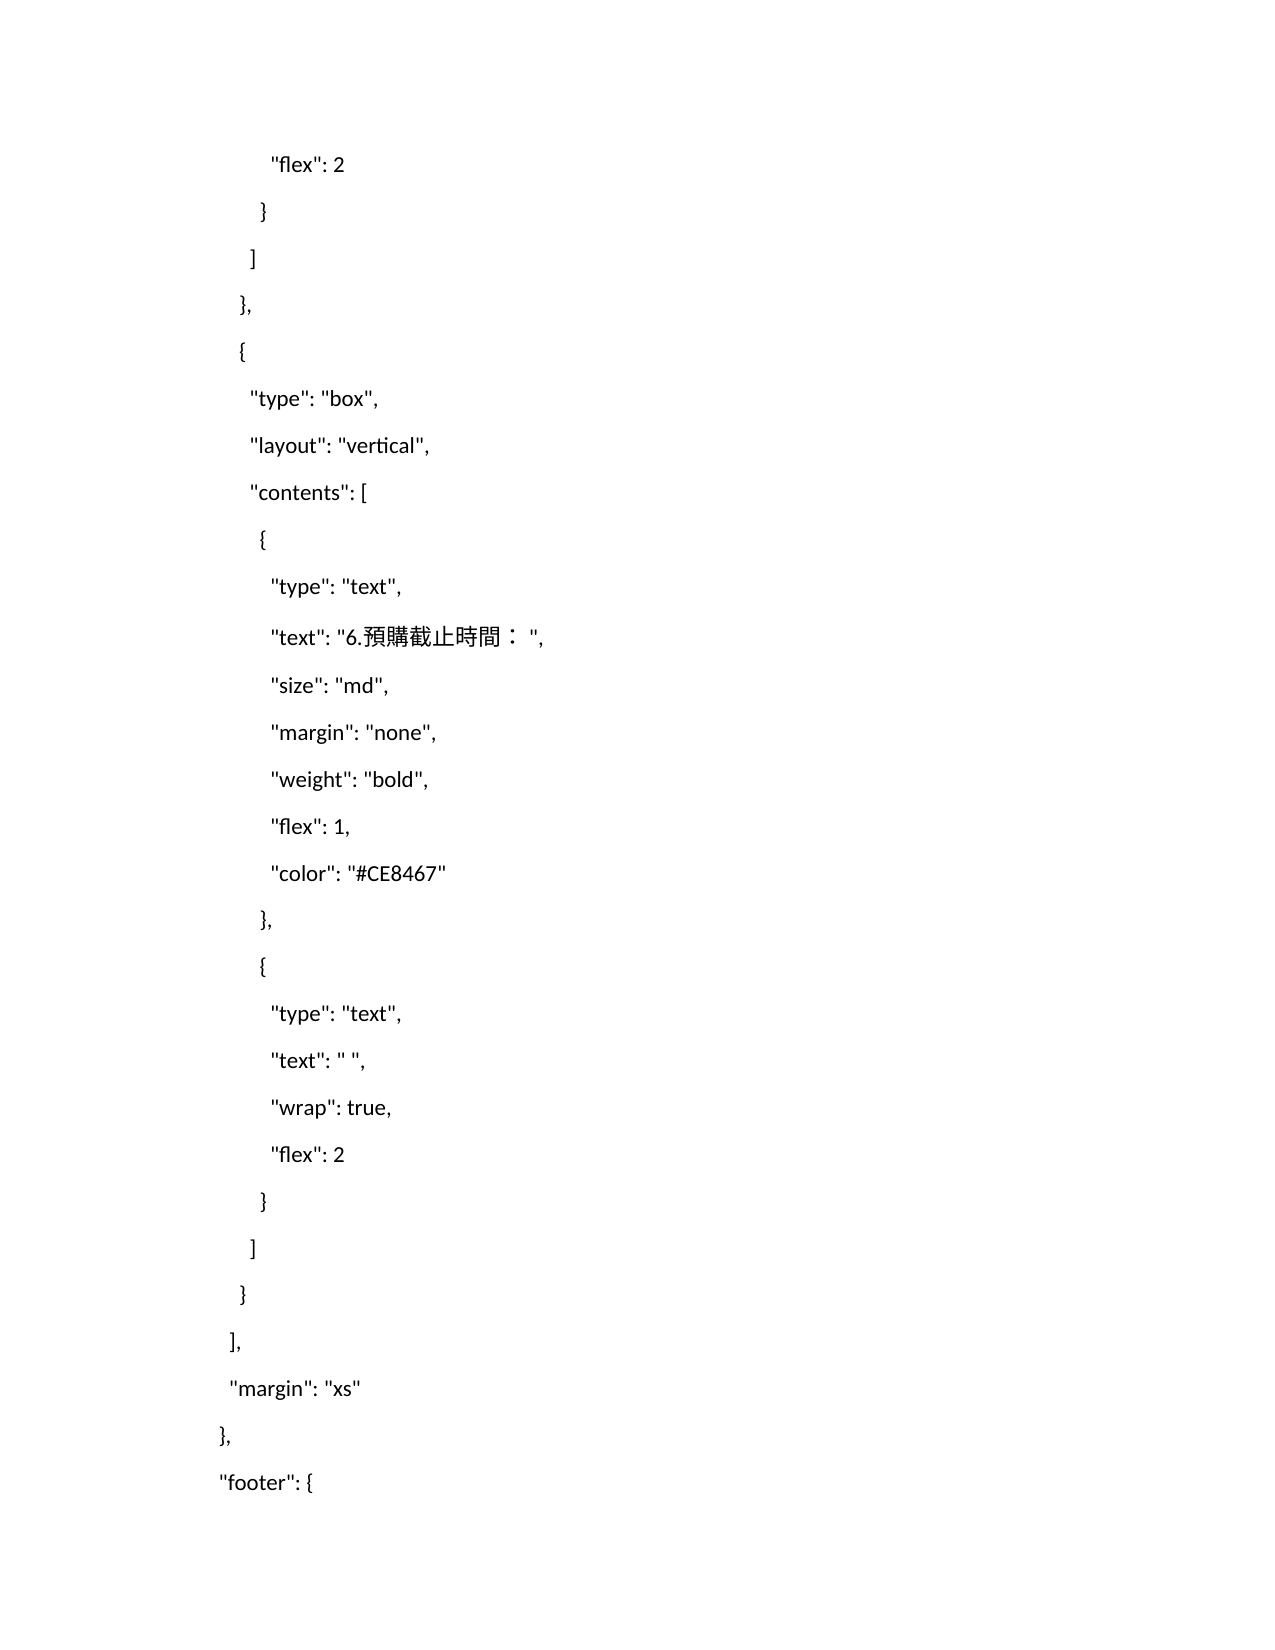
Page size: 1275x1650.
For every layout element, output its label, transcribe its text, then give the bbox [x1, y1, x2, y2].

text "contents": [ [187, 478, 1087, 506]
text "text": " ", [187, 1046, 1087, 1074]
text "flex": 2 [187, 1140, 1087, 1168]
text "wrap": true, [187, 1093, 1087, 1121]
text ] [187, 244, 1087, 272]
text } [187, 197, 1087, 225]
text "margin": "xs" [187, 1374, 1087, 1402]
text "type": "text", [187, 999, 1087, 1027]
text "weight": "bold", [187, 765, 1087, 793]
text { [187, 337, 1087, 366]
text "margin": "none", [187, 718, 1087, 746]
text "color": "#CE8467" [187, 859, 1087, 887]
text "size": "md", [187, 671, 1087, 699]
text } [187, 1281, 1087, 1309]
text }, [187, 291, 1087, 319]
text "text": "6.預購截止時間： ", [187, 619, 1087, 652]
text "layout": "vertical", [187, 431, 1087, 459]
text }, [187, 1421, 1087, 1449]
text "flex": 1, [187, 812, 1087, 840]
text { [187, 525, 1087, 553]
text "flex": 2 [187, 150, 1087, 178]
text "footer": { [187, 1468, 1087, 1496]
text ] [187, 1234, 1087, 1262]
text "type": "box", [187, 384, 1087, 412]
text }, [187, 906, 1087, 934]
text { [187, 952, 1087, 981]
text } [187, 1187, 1087, 1215]
text "type": "text", [187, 572, 1087, 600]
text ], [187, 1327, 1087, 1356]
